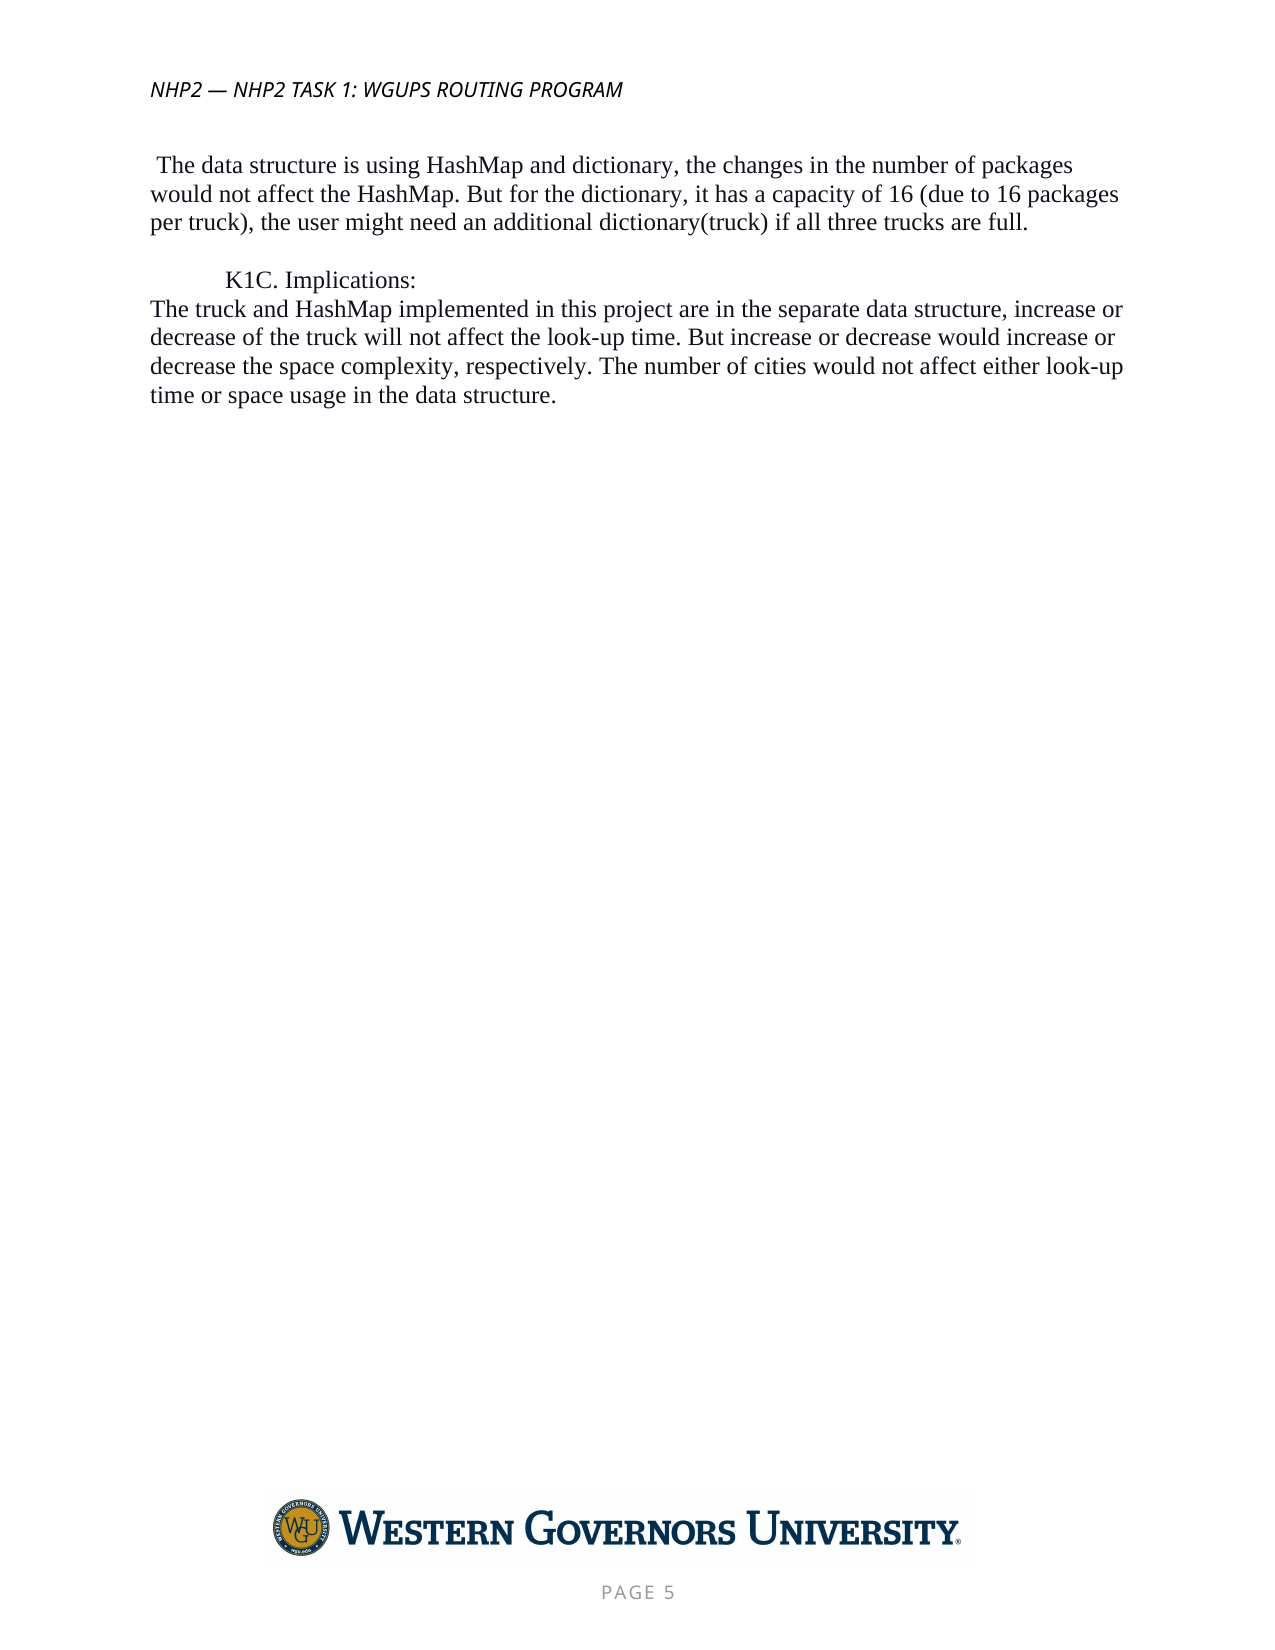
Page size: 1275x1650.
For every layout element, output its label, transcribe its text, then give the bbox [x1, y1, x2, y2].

picture [263, 1488, 974, 1567]
text K1C. Implications: [150, 265, 1125, 294]
text The data structure is using HashMap and dictionary, the changes in the number of packages would not affect the HashMap. But for the dictionary, it has a capacity of 16 (due to 16 packages per truck), the user might need an additional dictionary(truck) if all three trucks are full. [150, 150, 1125, 236]
text The truck and HashMap implemented in this project are in the separate data structure, increase or decrease of the truck will not affect the look-up time. But increase or decrease would increase or decrease the space complexity, respectively. The number of cities would not affect either look-up time or space usage in the data structure. [150, 294, 1125, 409]
